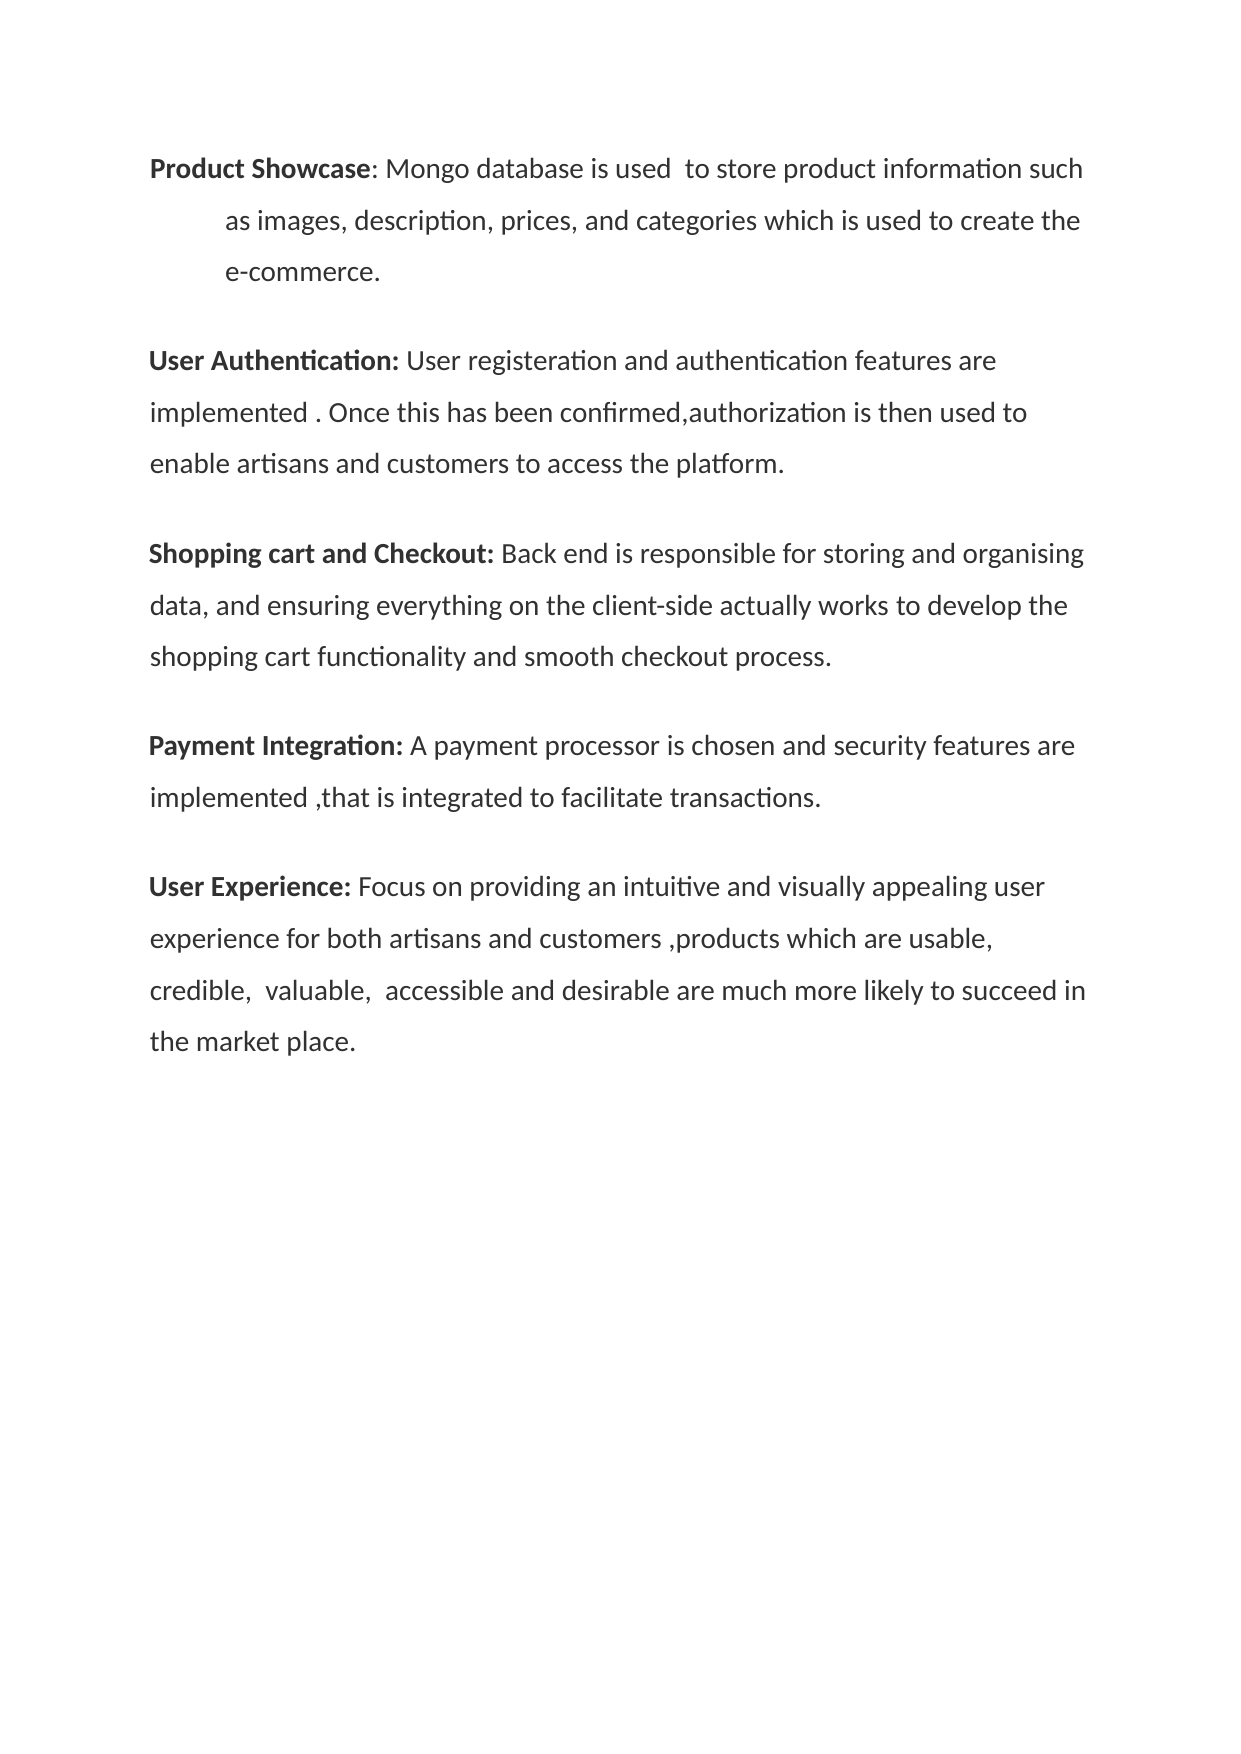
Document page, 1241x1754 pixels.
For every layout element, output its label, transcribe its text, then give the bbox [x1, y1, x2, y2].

text Payment Integration: A payment processor is chosen and security features are implemented ,that is integrated to facilitate transactions. [148, 727, 1090, 815]
text User Authentication: User registeration and authentication features are implemented . Once this has been confirmed,authorization is then used to enable artisans and customers to access the platform. [148, 342, 1090, 481]
text Product Showcase: Mongo database is used to store product information such as images, description, prices, and categories which is used to create the e-commerce. [150, 150, 1090, 289]
text Shopping cart and Checkout: Back end is responsible for storing and organising data, and ensuring everything on the client-side actually works to develop the shopping cart functionality and smooth checkout process. [148, 535, 1090, 674]
text User Experience: Focus on providing an intuitive and visually appealing user experience for both artisans and customers ,products which are usable, credible, valuable, accessible and desirable are much more likely to succeed in the market place. [148, 868, 1090, 1059]
